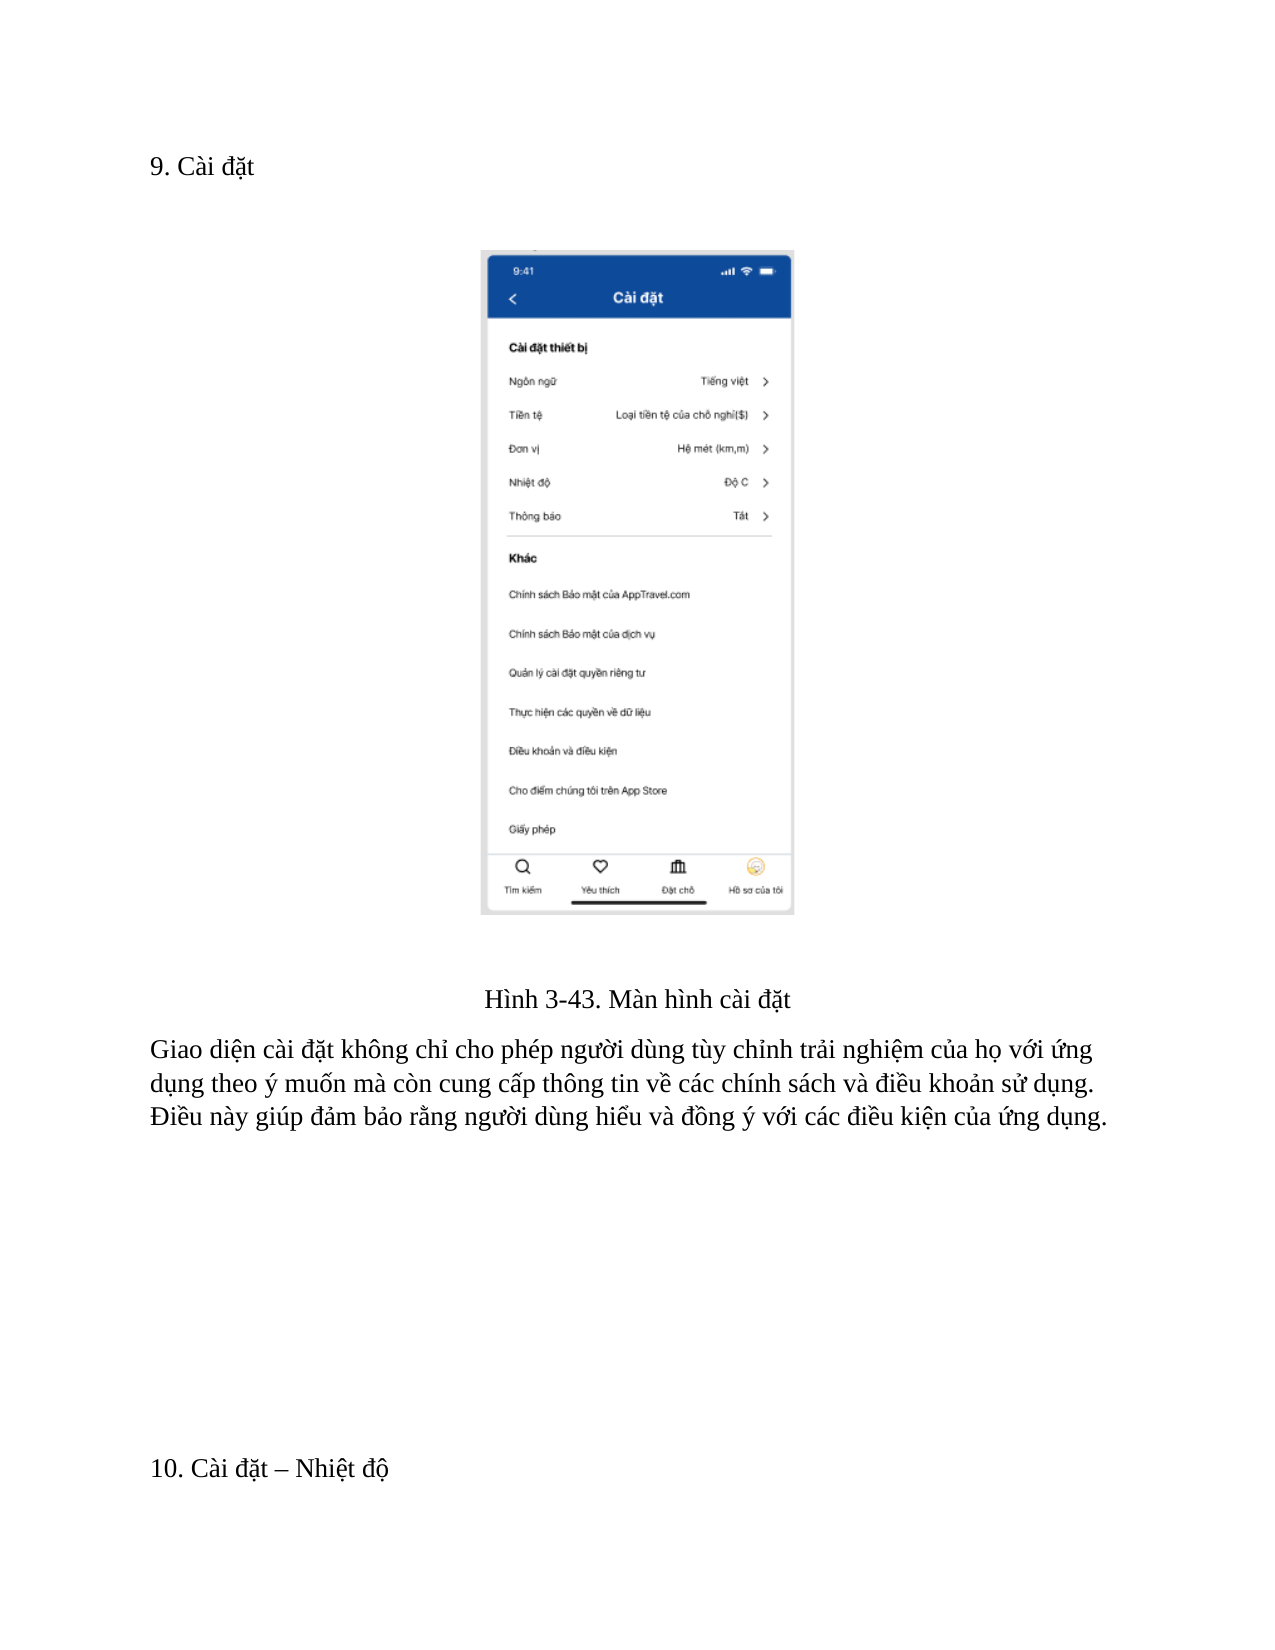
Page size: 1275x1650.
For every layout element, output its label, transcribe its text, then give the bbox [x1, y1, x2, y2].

text 10. Cài đặt – Nhiệt độ [150, 1452, 1125, 1483]
text Giao diện cài đặt không chỉ cho phép người dùng tùy chỉnh trải nghiệm của họ với ứng dụng theo ý muốn mà còn cung cấp thông tin về các chính sách và điều khoản sử dụng. Điều này giúp đảm bảo rằng người dùng hiểu và đồng ý với các điều kiện của ứng dụng. [150, 1033, 1125, 1132]
text 9. Cài đặt [150, 150, 1125, 181]
text Hình 3-43. Màn hình cài đặt [150, 983, 1125, 1014]
picture [480, 250, 795, 915]
